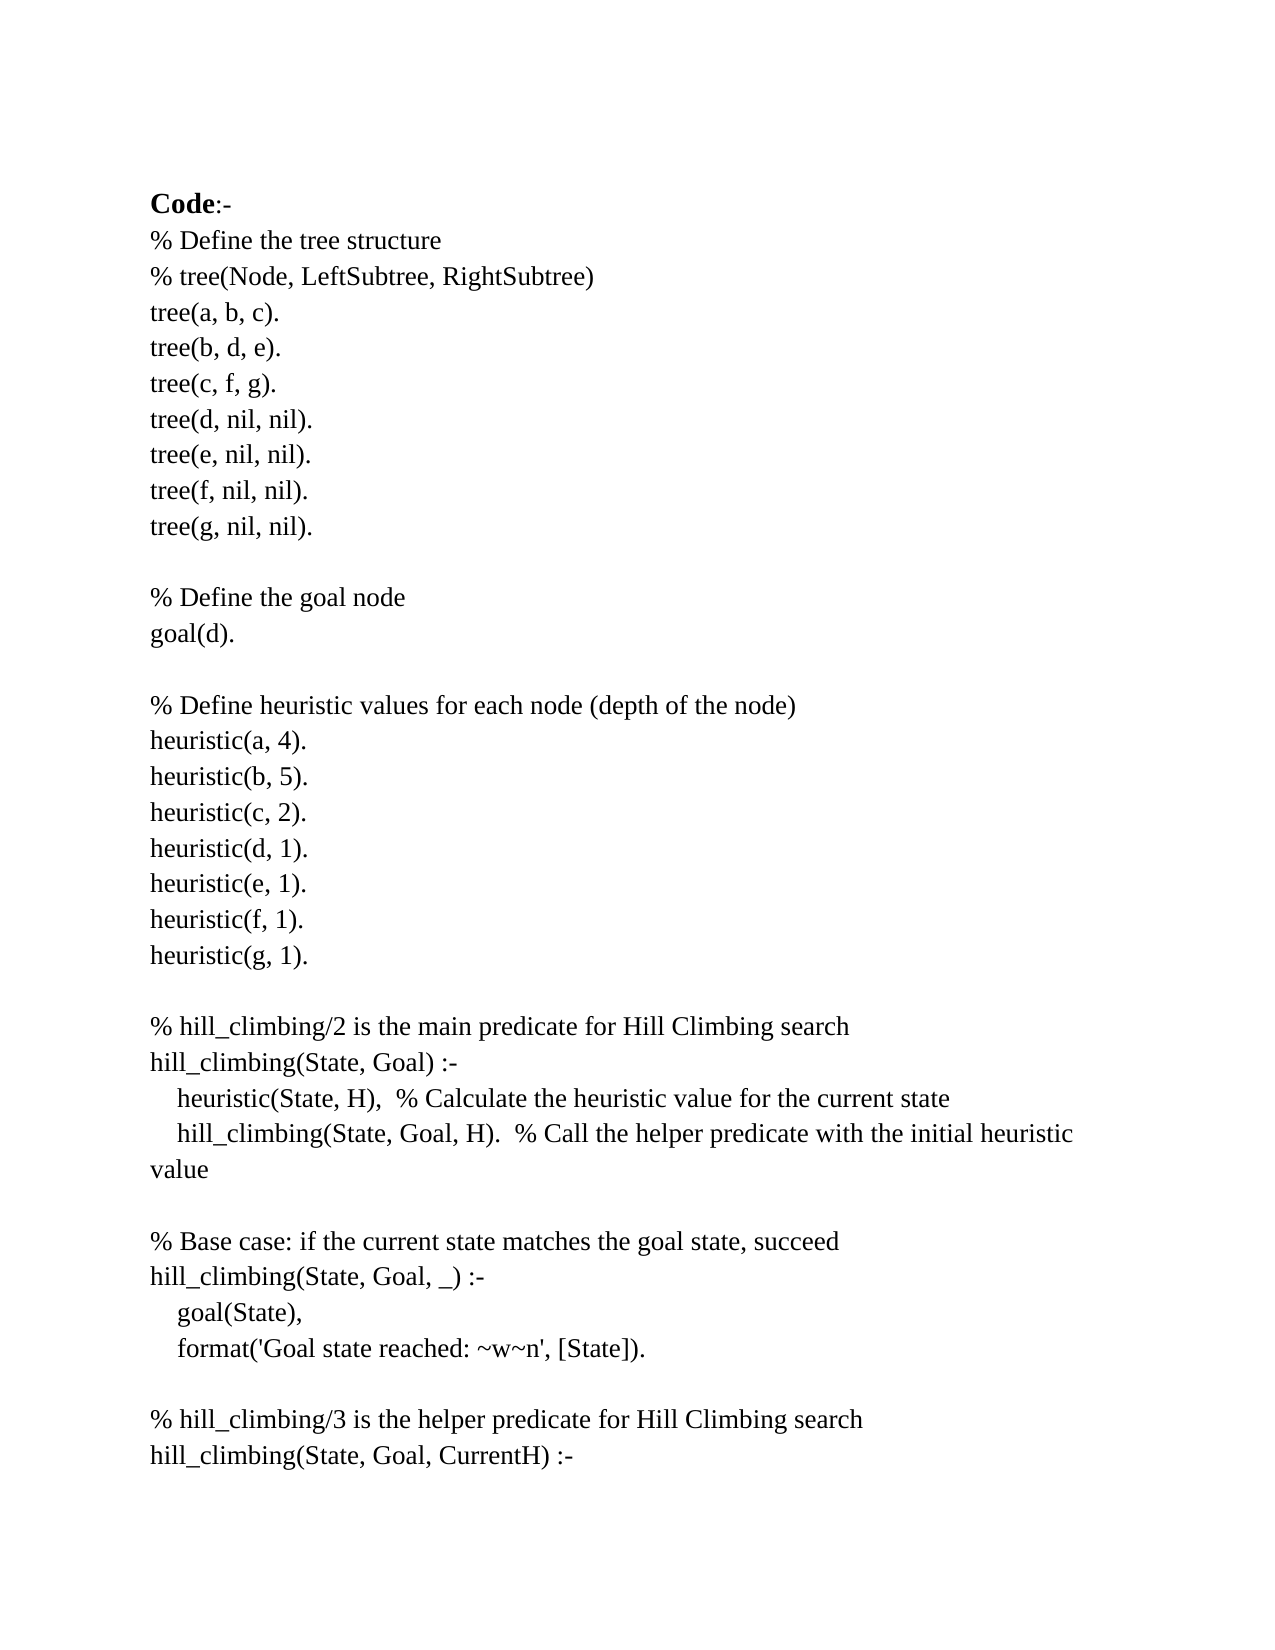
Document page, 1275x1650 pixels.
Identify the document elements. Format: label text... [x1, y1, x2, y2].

text tree(g, nil, nil). [150, 510, 1125, 541]
text heuristic(c, 2). [150, 796, 1125, 827]
text heuristic(a, 4). [150, 724, 1125, 756]
text goal(d). [150, 617, 1125, 648]
text heuristic(g, 1). [150, 939, 1125, 970]
text % tree(Node, LeftSubtree, RightSubtree) [150, 260, 1125, 291]
text hill_climbing(State, Goal, CurrentH) :- [150, 1439, 1125, 1470]
text % Base case: if the current state matches the goal state, succeed [150, 1225, 1125, 1256]
text format('Goal state reached: ~w~n', [State]). [150, 1332, 1125, 1363]
text % Define the tree structure [150, 224, 1125, 255]
text goal(State), [150, 1296, 1125, 1327]
text Code:- [150, 186, 1125, 219]
text heuristic(f, 1). [150, 903, 1125, 934]
text heuristic(b, 5). [150, 760, 1125, 791]
text tree(d, nil, nil). [150, 403, 1125, 434]
text tree(f, nil, nil). [150, 474, 1125, 506]
text heuristic(e, 1). [150, 867, 1125, 898]
text tree(c, f, g). [150, 367, 1125, 398]
text tree(b, d, e). [150, 331, 1125, 363]
text heuristic(d, 1). [150, 832, 1125, 863]
text % Define heuristic values for each node (depth of the node) [150, 689, 1125, 720]
text hill_climbing(State, Goal) :- [150, 1046, 1125, 1077]
text % Define the goal node [150, 582, 1125, 613]
text heuristic(State, H), % Calculate the heuristic value for the current state [150, 1082, 1125, 1113]
text hill_climbing(State, Goal, _) :- [150, 1260, 1125, 1292]
text % hill_climbing/3 is the helper predicate for Hill Climbing search [150, 1403, 1125, 1434]
text % hill_climbing/2 is the main predicate for Hill Climbing search [150, 1010, 1125, 1041]
text tree(e, nil, nil). [150, 439, 1125, 470]
text hill_climbing(State, Goal, H). % Call the helper predicate with the initial heuristic value [150, 1117, 1125, 1184]
text tree(a, b, c). [150, 296, 1125, 327]
